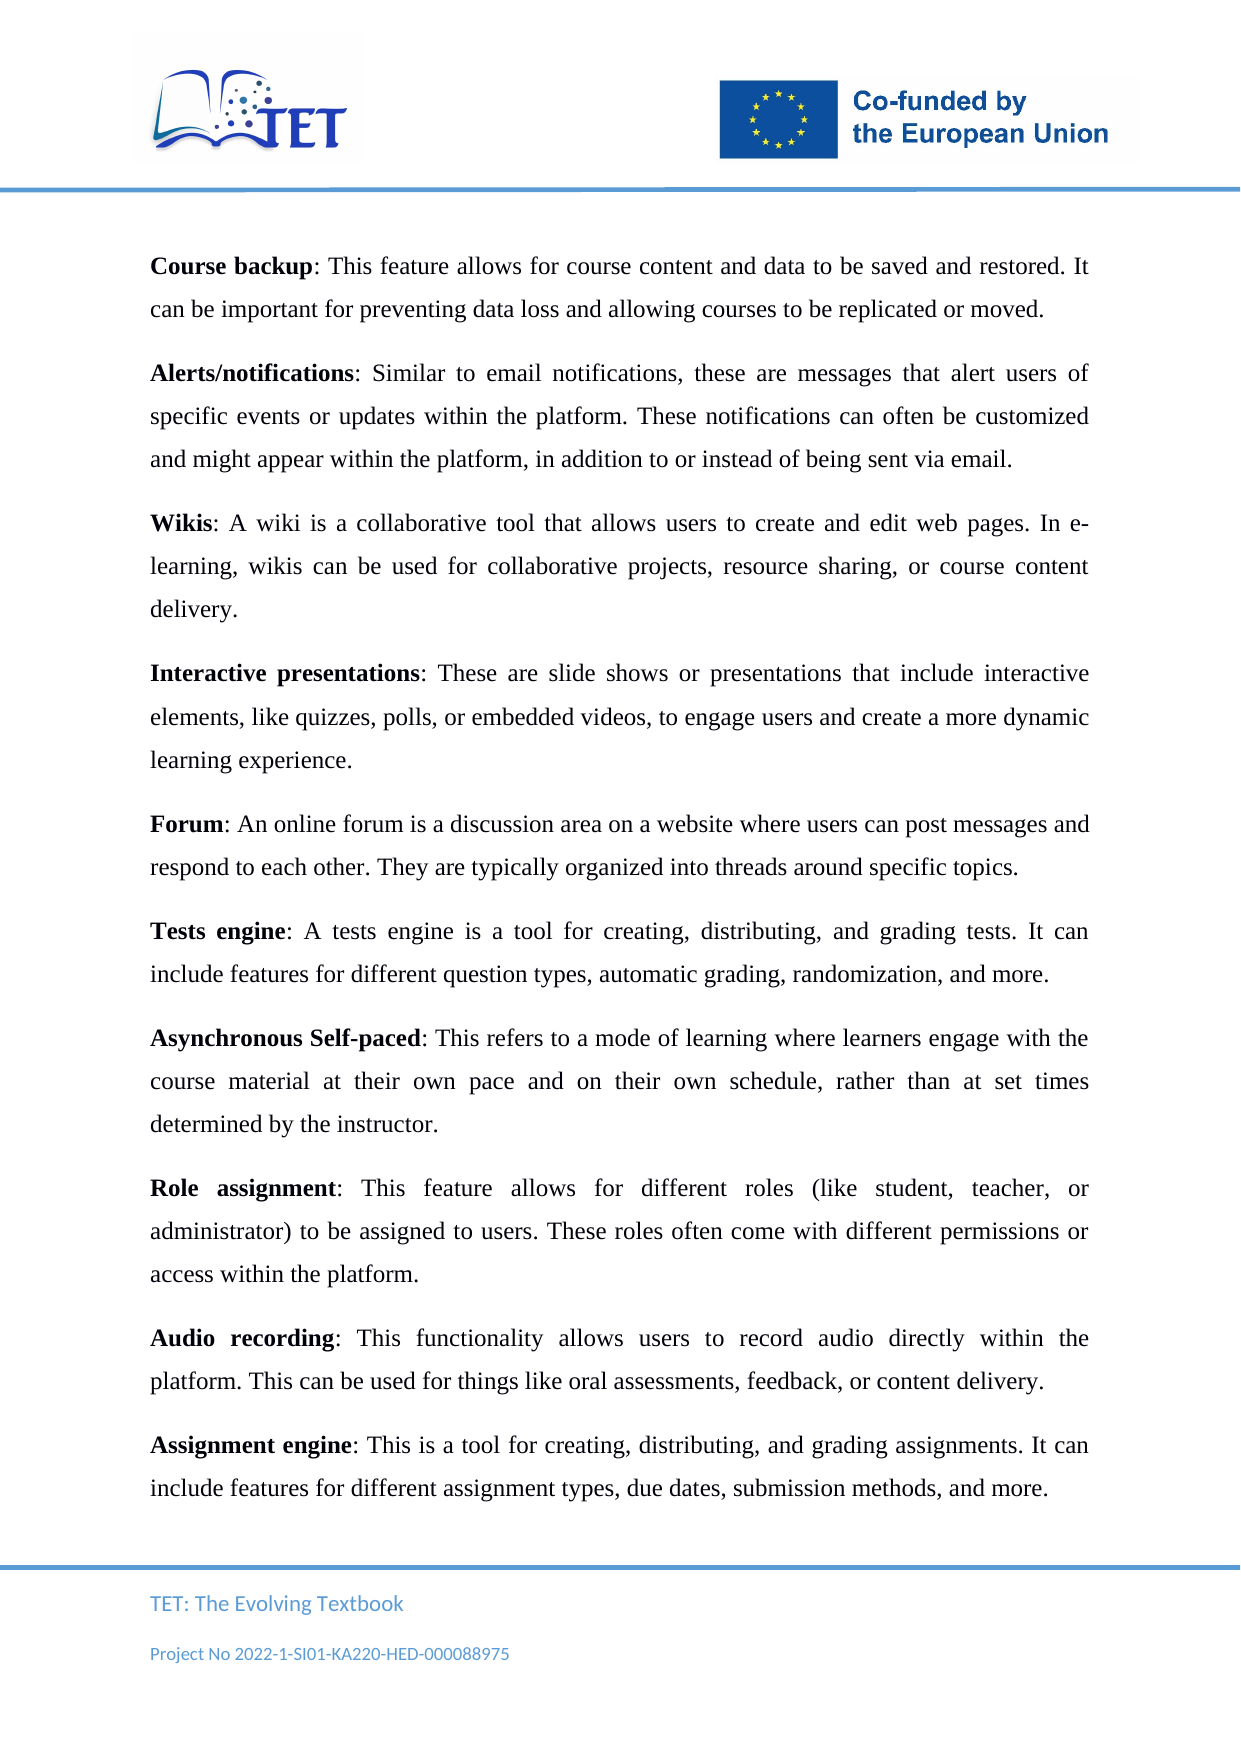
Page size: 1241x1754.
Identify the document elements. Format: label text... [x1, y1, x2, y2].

picture [714, 75, 1138, 164]
text Assignment engine: This is a tool for creating, distributing, and grading assignments. It can include features for different assignment types, due dates, submission methods, and more. [150, 1430, 1090, 1502]
text Course backup: This feature allows for course content and data to be saved and restored. It can be important for preventing data loss and allowing courses to be replicated or moved. [150, 251, 1090, 323]
text Alerts/notifications: Similar to email notifications, these are messages that alert users of specific events or updates within the platform. These notifications can often be customized and might appear within the platform, in addition to or instead of being sent via email. [150, 358, 1090, 473]
text Role assignment: This feature allows for different roles (like student, teacher, or administrator) to be assigned to users. These roles often come with different permissions or access within the platform. [150, 1173, 1090, 1288]
text Asynchronous Self-paced: This refers to a mode of learning where learners engage with the course material at their own pace and on their own schedule, rather than at set times determined by the instructor. [150, 1023, 1090, 1138]
text Interactive presentations: These are slide shows or presentations that include interactive elements, like quizzes, polls, or embedded videos, to engage users and create a more dynamic learning experience. [150, 658, 1090, 773]
text Audio recording: This functionality allows users to record audio directly within the platform. This can be used for things like oral assessments, feedback, or content delivery. [150, 1323, 1090, 1395]
text Forum: An online forum is a discussion area on a website where users can post messages and respond to each other. They are typically organized into threads around specific topics. [150, 809, 1090, 881]
picture [133, 31, 362, 164]
text Wikis: A wiki is a collaborative tool that allows users to create and edit web pages. In e-learning, wikis can be used for collaborative projects, resource sharing, or course content delivery. [150, 508, 1090, 623]
text Tests engine: A tests engine is a tool for creating, distributing, and grading tests. It can include features for different question types, automatic grading, randomization, and more. [150, 916, 1090, 988]
